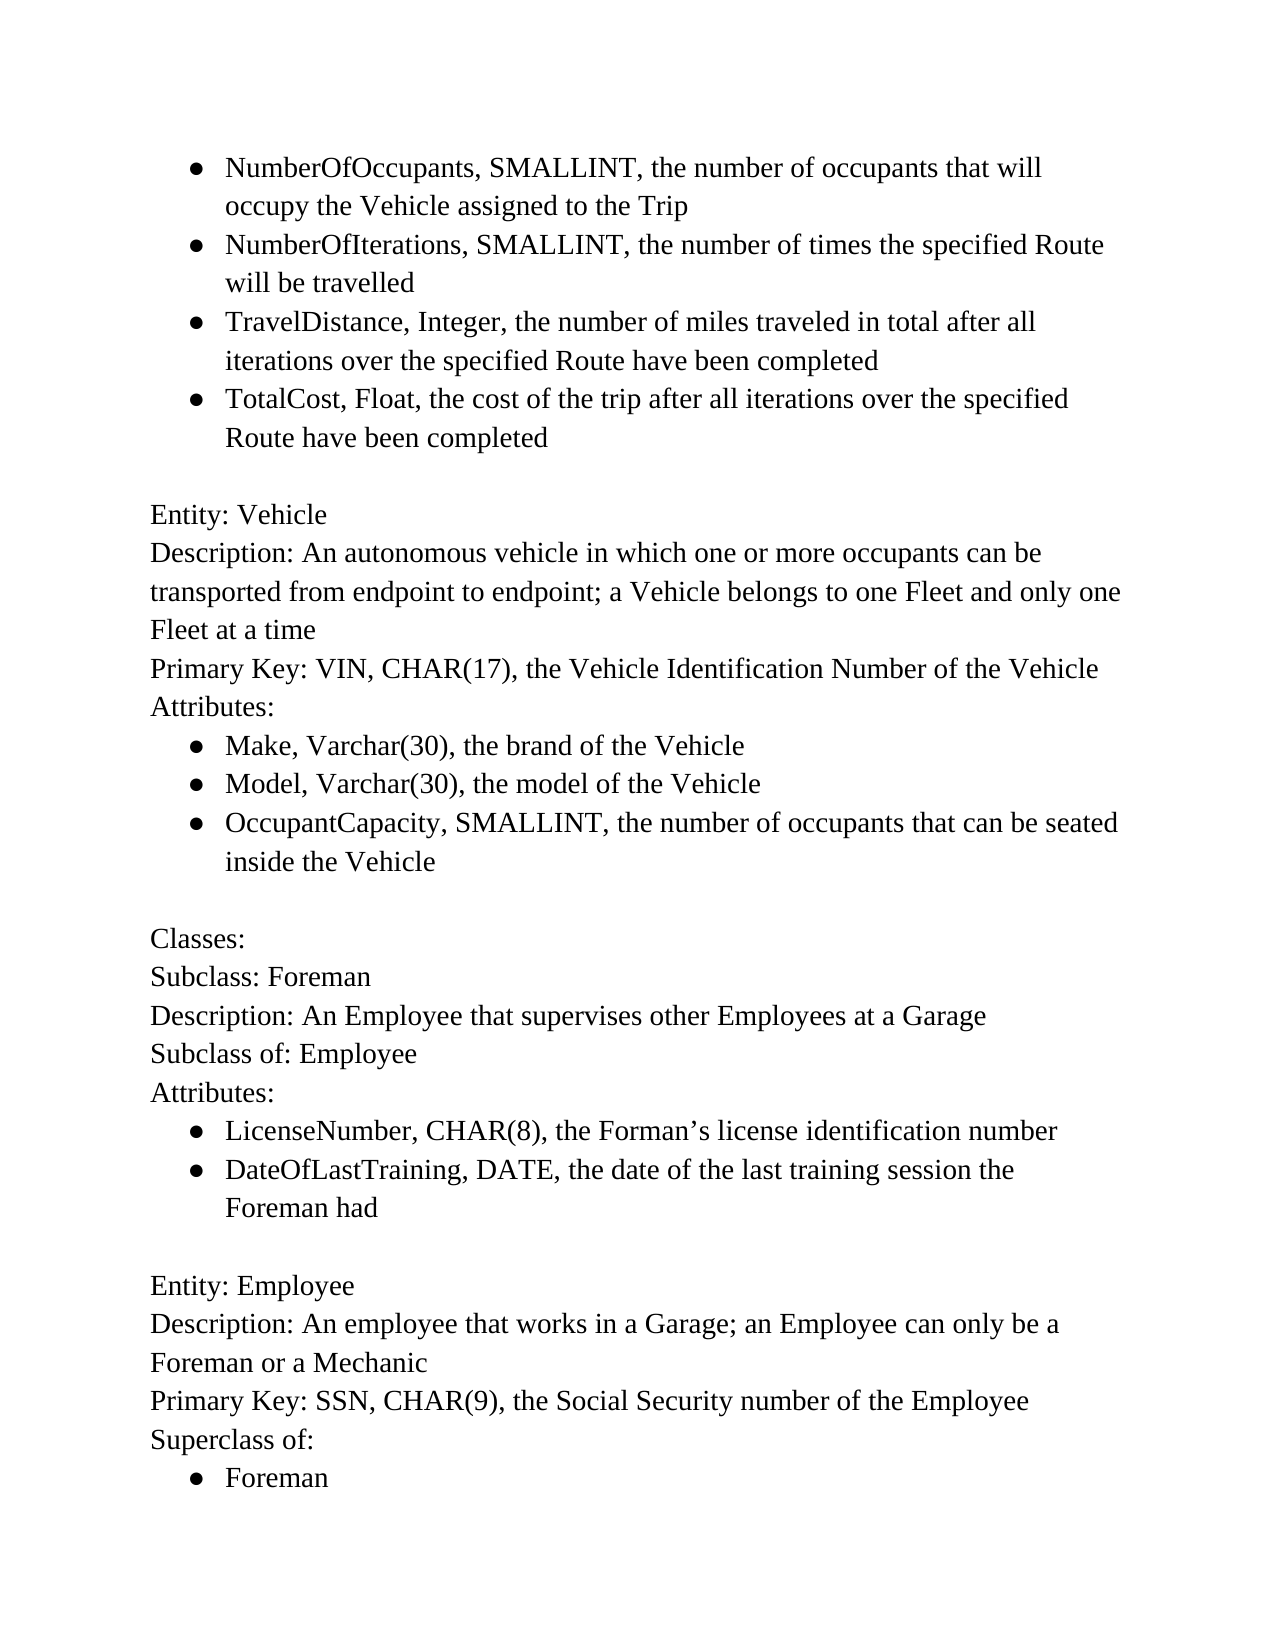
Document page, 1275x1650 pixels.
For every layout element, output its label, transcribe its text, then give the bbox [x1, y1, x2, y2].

text Superclass of: [150, 1422, 1125, 1455]
text Primary Key: VIN, CHAR(17), the Vehicle Identification Number of the Vehicle [150, 651, 1125, 684]
text Attributes: [150, 689, 1125, 723]
list NumberOfOccupants, SMALLINT, the number of occupants that will occupy the Vehicle assigned to the Trip [187, 150, 1125, 222]
text Entity: Employee [150, 1268, 1125, 1301]
text Subclass: Foreman [150, 959, 1125, 993]
text Entity: Vehicle [150, 497, 1125, 530]
list OccupantCapacity, SMALLINT, the number of occupants that can be seated inside the Vehicle [187, 805, 1125, 877]
text Subclass of: Employee [150, 1036, 1125, 1070]
text Description: An Employee that supervises other Employees at a Garage [150, 998, 1125, 1031]
text Description: An autonomous vehicle in which one or more occupants can be transported from endpoint to endpoint; a Vehicle belongs to one Fleet and only one Fleet at a time [150, 535, 1125, 646]
list LicenseNumber, CHAR(8), the Forman’s license identification number [187, 1113, 1125, 1147]
list DateOfLastTraining, DATE, the date of the last training session the Foreman had [187, 1152, 1125, 1224]
list TotalCost, Float, the cost of the trip after all iterations over the specified Route have been completed [187, 381, 1125, 453]
list NumberOfIterations, SMALLINT, the number of times the specified Route will be travelled [187, 227, 1125, 299]
text Classes: [150, 921, 1125, 954]
text Attributes: [150, 1075, 1125, 1108]
list Foreman [187, 1460, 1125, 1494]
list Make, Varchar(30), the brand of the Vehicle [187, 728, 1125, 762]
text Description: An employee that works in a Garage; an Employee can only be a Foreman or a Mechanic [150, 1306, 1125, 1378]
text Primary Key: SSN, CHAR(9), the Social Security number of the Employee [150, 1383, 1125, 1417]
list Model, Varchar(30), the model of the Vehicle [187, 767, 1125, 800]
list TravelDistance, Integer, the number of miles traveled in total after all iterations over the specified Route have been completed [187, 304, 1125, 376]
